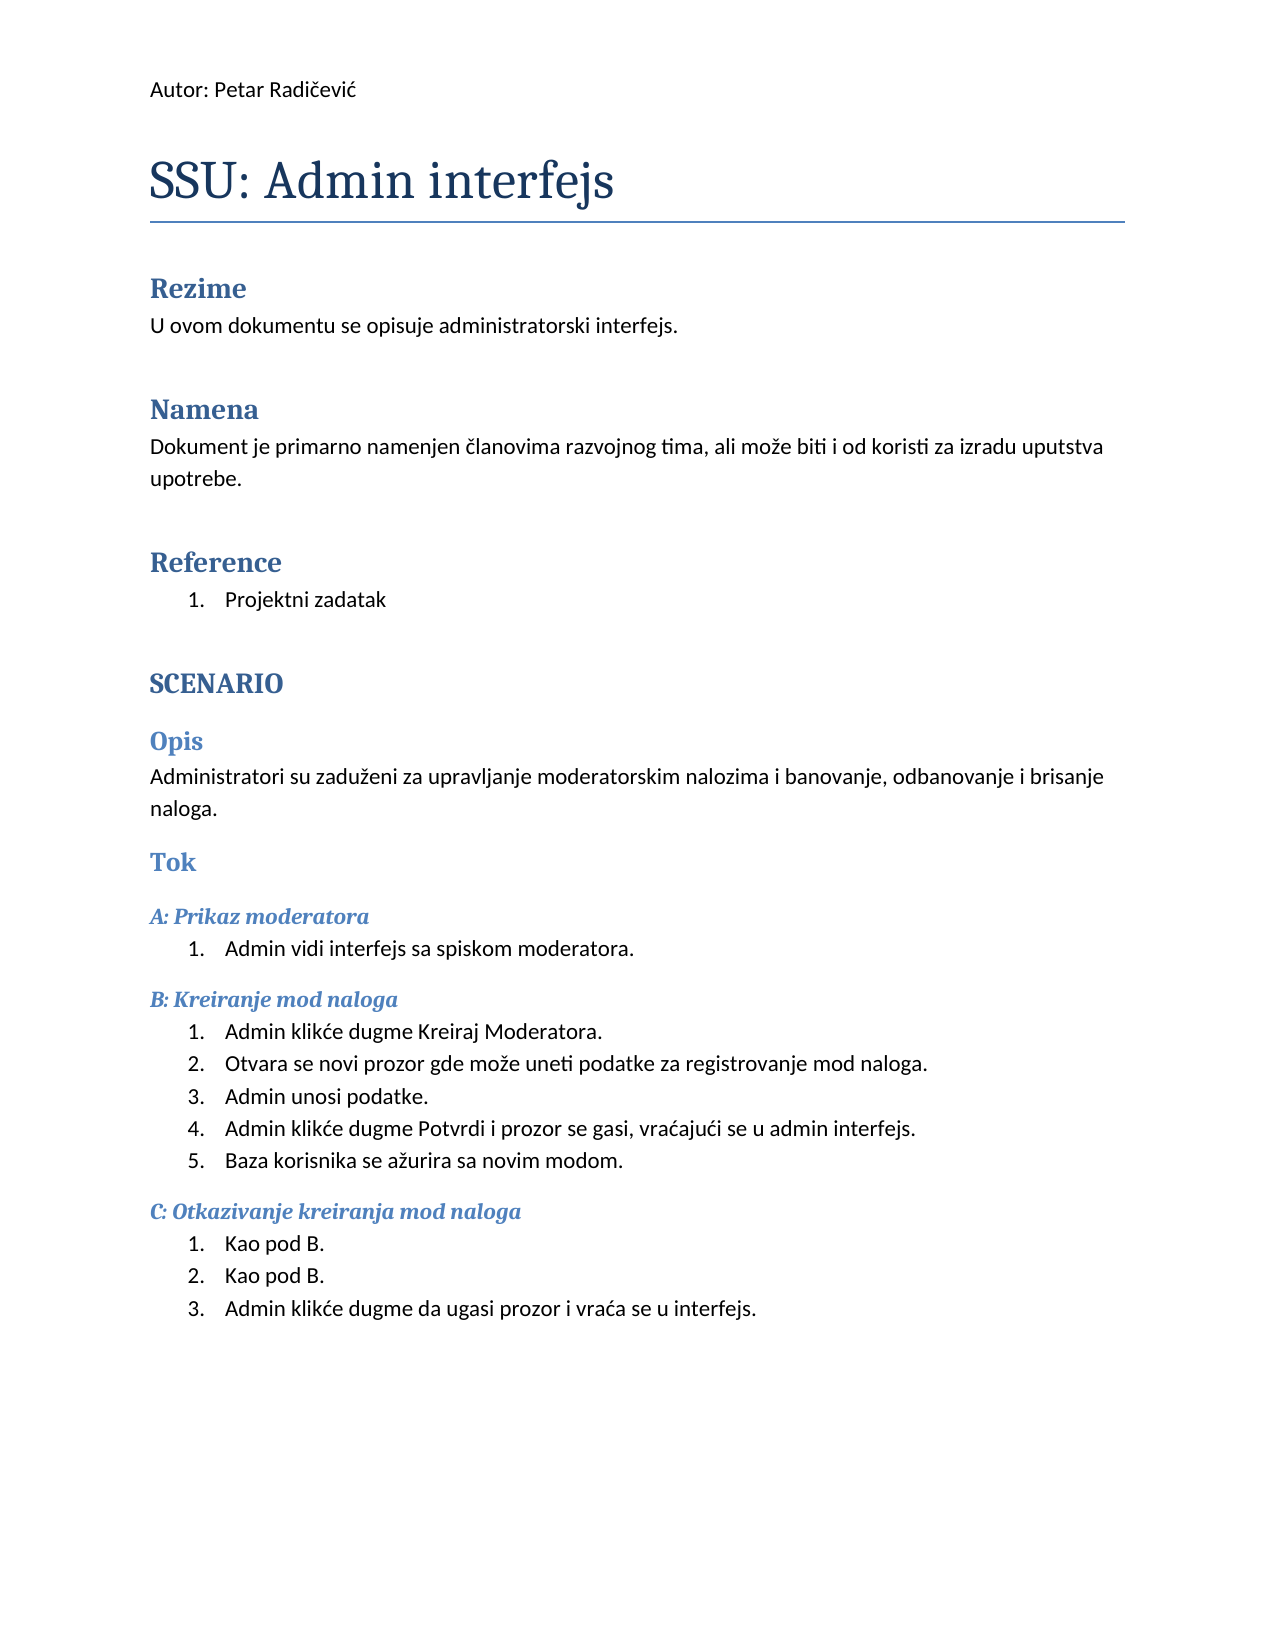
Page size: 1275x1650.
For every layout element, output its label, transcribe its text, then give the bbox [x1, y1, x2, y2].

subtitle SCENARIO [150, 667, 1125, 701]
list Admin klikće dugme da ugasi prozor i vraća se u interfejs. [187, 1294, 1125, 1322]
subtitle Namena [150, 393, 1125, 427]
text Administratori su zaduženi za upravljanje moderatorskim nalozima i banovanje, odbanovanje i brisanje naloga. [150, 762, 1125, 822]
list Admin klikće dugme Potvrdi i prozor se gasi, vraćajući se u admin interfejs. [187, 1114, 1125, 1142]
list Admin vidi interfejs sa spiskom moderatora. [187, 934, 1125, 962]
list Projektni zadatak [187, 585, 1125, 613]
list Otvara se novi prozor gde može uneti podatke za registrovanje mod naloga. [187, 1049, 1125, 1078]
list Kao pod B. [187, 1262, 1125, 1289]
text U ovom dokumentu se opisuje administratorski interfejs. [150, 311, 1125, 339]
subtitle Rezime [150, 273, 1125, 306]
subtitle Opis [150, 726, 1125, 758]
subtitle C: Otkazivanje kreiranja mod naloga [150, 1199, 1125, 1226]
list Admin unosi podatke. [187, 1082, 1125, 1110]
list Kao pod B. [187, 1229, 1125, 1257]
subtitle Reference [150, 546, 1125, 580]
subtitle B: Kreiranje mod naloga [150, 987, 1125, 1013]
title SSU: Admin interfejs [150, 150, 1125, 221]
list Baza korisnika se ažurira sa novim modom. [187, 1146, 1125, 1174]
subtitle Tok [150, 847, 1125, 878]
subtitle A: Prikaz moderatora [150, 904, 1125, 930]
text Dokument je primarno namenjen članovima razvojnog tima, ali može biti i od koristi za izradu uputstva upotrebe. [150, 432, 1125, 492]
list Admin klikće dugme Kreiraj Moderatora. [187, 1017, 1125, 1045]
